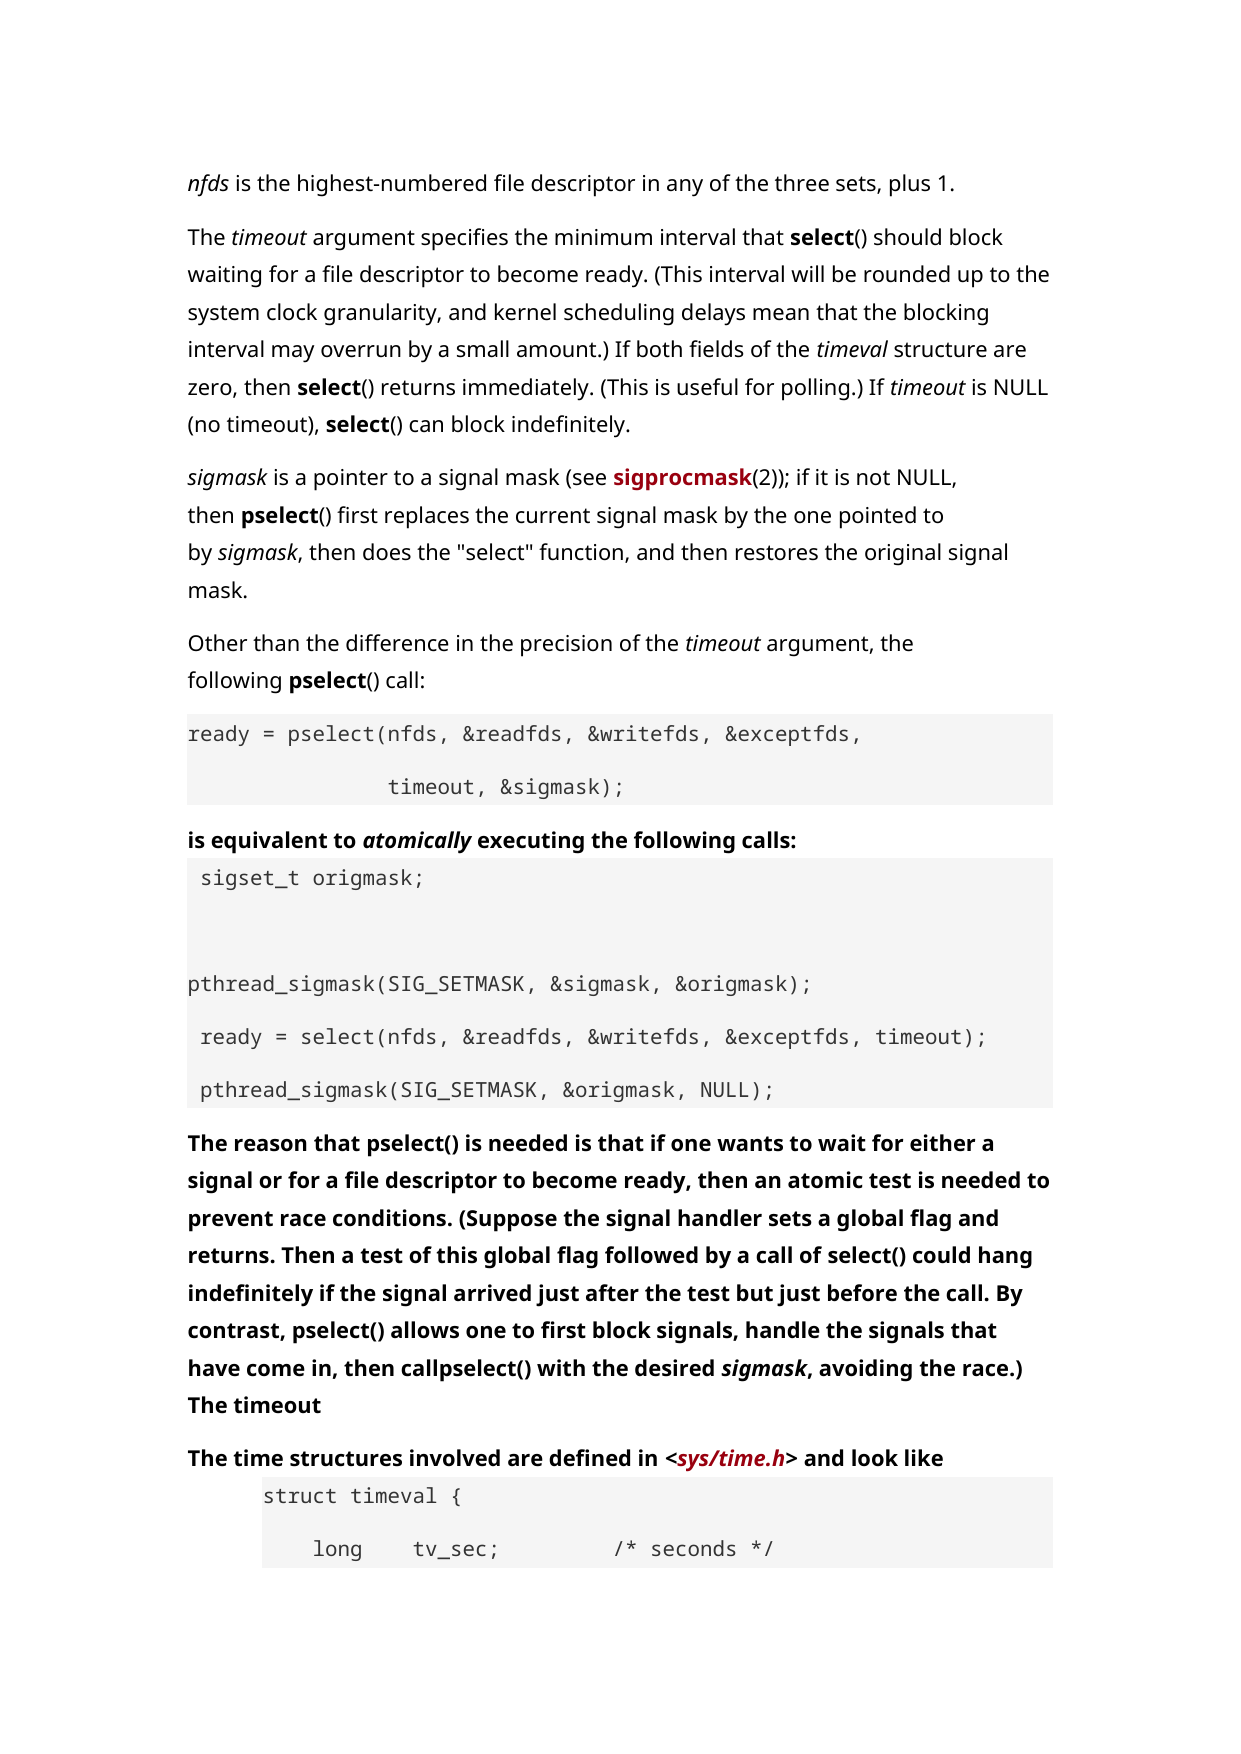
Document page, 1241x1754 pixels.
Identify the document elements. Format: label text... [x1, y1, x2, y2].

text The timeout [187, 1386, 1053, 1424]
text Other than the difference in the precision of the timeout argument, the following pselect() call: [187, 624, 1053, 699]
text ready = select(nfds, &readfds, &writefds, &exceptfds, timeout); [187, 1018, 1053, 1055]
text struct timeval { [262, 1477, 1053, 1514]
text is equivalent to atomically executing the following calls: [187, 821, 1053, 858]
text pthread_sigmask(SIG_SETMASK, &origmask, NULL); [187, 1071, 1053, 1108]
text sigmask is a pointer to a signal mask (see sigprocmask(2)); if it is not NULL, then pselect() first replaces the current signal mask by the one pointed to by sigmask, then does the "select" function, and then restores the original signal mask. [187, 458, 1053, 608]
text ready = pselect(nfds, &readfds, &writefds, &exceptfds, [187, 714, 1053, 752]
text sigset_t origmask; [187, 858, 1053, 896]
text pthread_sigmask(SIG_SETMASK, &sigmask, &origmask); [187, 964, 1053, 1002]
text The timeout argument specifies the minimum interval that select() should block waiting for a file descriptor to become ready. (This interval will be rounded up to the system clock granularity, and kernel scheduling delays mean that the blocking interval may overrun by a small amount.) If both fields of the timeval structure are zero, then select() returns immediately. (This is useful for polling.) If timeout is NULL (no timeout), select() can block indefinitely. [187, 218, 1053, 443]
text timeout, &sigmask); [187, 768, 1053, 805]
text nfds is the highest-numbered file descriptor in any of the three sets, plus 1. [187, 164, 1053, 202]
text The reason that pselect() is needed is that if one wants to wait for either a signal or for a file descriptor to become ready, then an atomic test is needed to prevent race conditions. (Suppose the signal handler sets a global flag and returns. Then a test of this global flag followed by a call of select() could hang indefinitely if the signal arrived just after the test but just before the call. By contrast, pselect() allows one to first block signals, handle the signals that have come in, then callpselect() with the desired sigmask, avoiding the race.) [187, 1124, 1053, 1386]
text long tv_sec; /* seconds */ [262, 1530, 1053, 1568]
text The time structures involved are defined in <sys/time.h> and look like [187, 1439, 1053, 1477]
